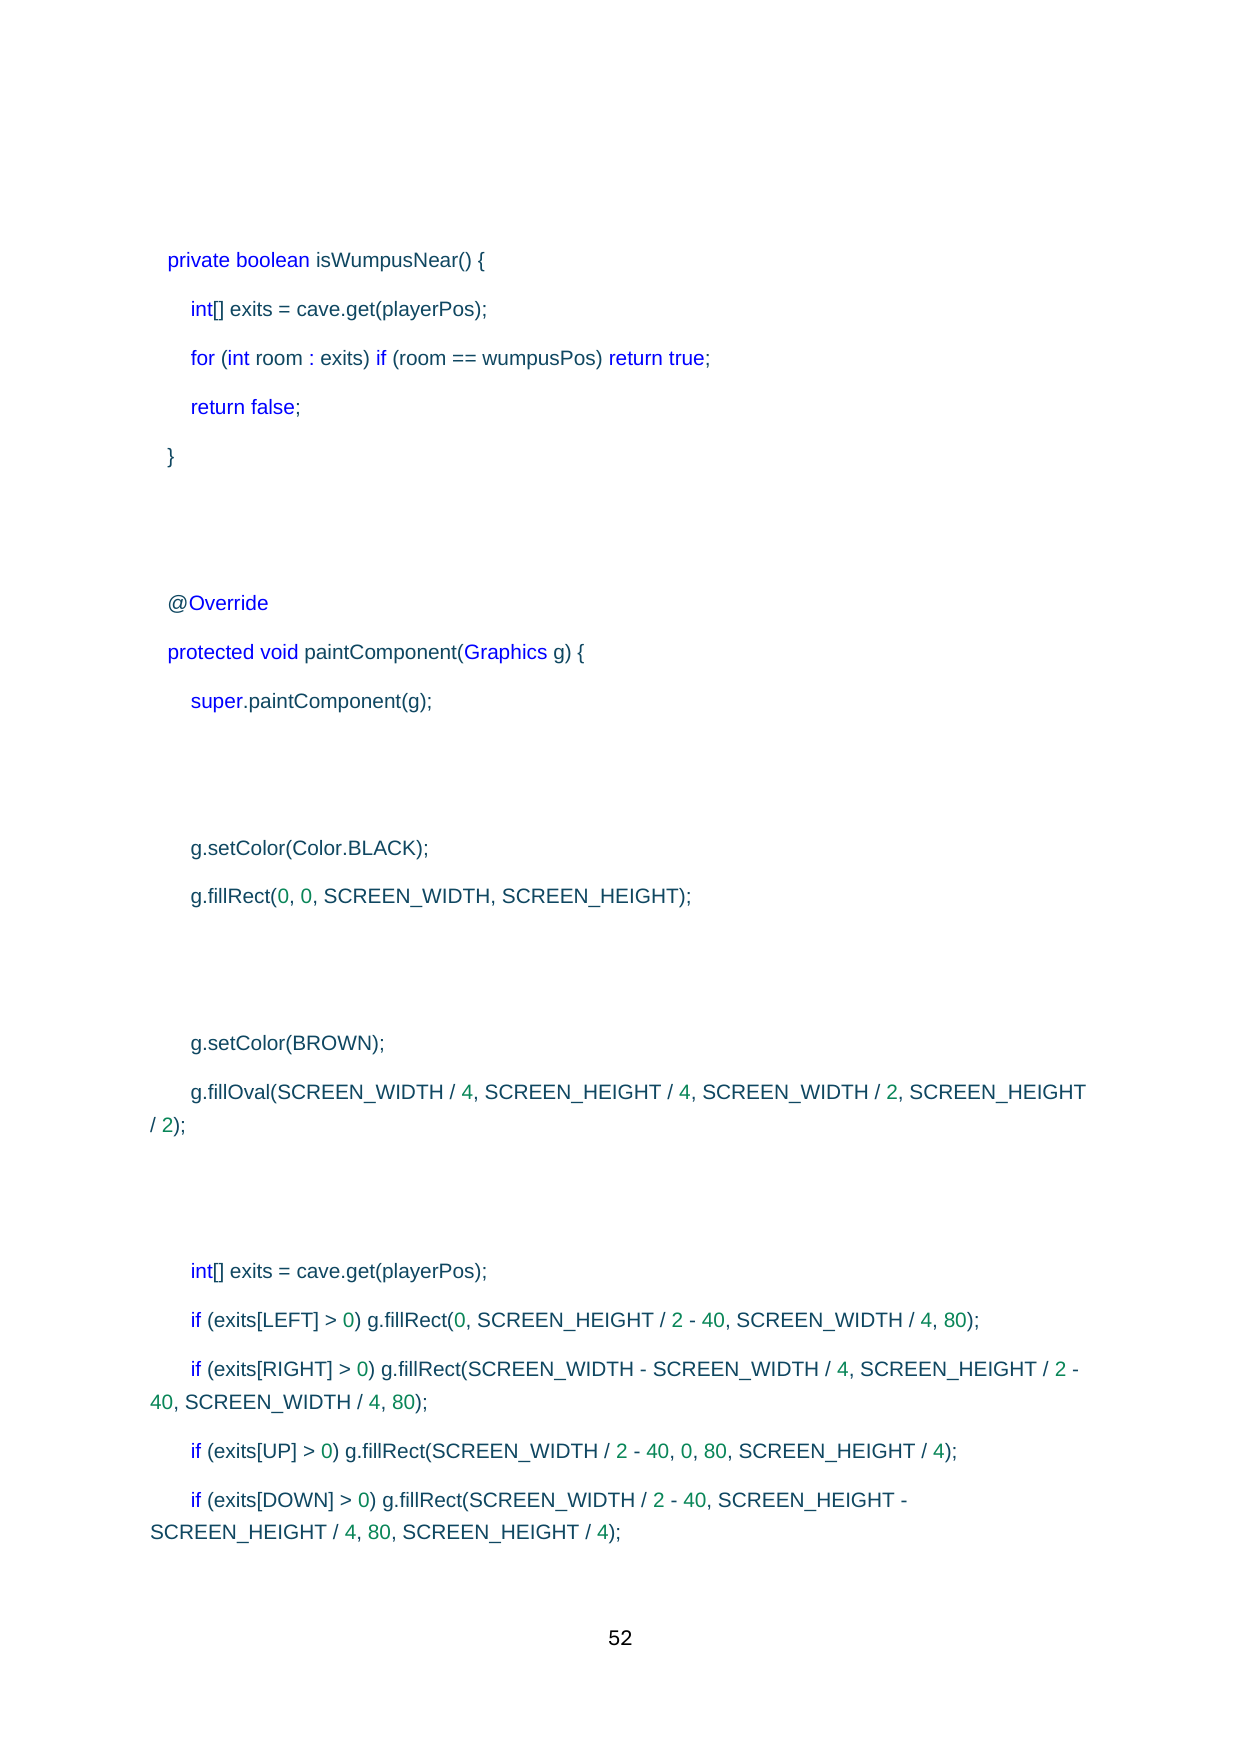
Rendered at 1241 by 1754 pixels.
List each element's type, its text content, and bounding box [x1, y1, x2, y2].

text g.fillRect(0, 0, SCREEN_WIDTH, SCREEN_HEIGHT); [150, 884, 1090, 908]
text g.fillOval(SCREEN_WIDTH / 4, SCREEN_HEIGHT / 4, SCREEN_WIDTH / 2, SCREEN_HEIGHT / 2); [150, 1080, 1090, 1136]
text if (exits[RIGHT] > 0) g.fillRect(SCREEN_WIDTH - SCREEN_WIDTH / 4, SCREEN_HEIGHT / 2 - 40, SCREEN_WIDTH / 4, 80); [150, 1357, 1090, 1413]
text protected void paintComponent(Graphics g) { [150, 639, 1090, 663]
text if (exits[DOWN] > 0) g.fillRect(SCREEN_WIDTH / 2 - 40, SCREEN_HEIGHT - SCREEN_HEIGHT / 4, 80, SCREEN_HEIGHT / 4); [150, 1487, 1090, 1544]
text private boolean isWumpusNear() { [150, 248, 1090, 272]
text g.setColor(Color.BLACK); [150, 835, 1090, 859]
text g.setColor(BROWN); [150, 1031, 1090, 1055]
text if (exits[UP] > 0) g.fillRect(SCREEN_WIDTH / 2 - 40, 0, 80, SCREEN_HEIGHT / 4); [150, 1438, 1090, 1462]
text int[] exits = cave.get(playerPos); [150, 297, 1090, 321]
text int[] exits = cave.get(playerPos); [150, 1259, 1090, 1283]
text for (int room : exits) if (room == wumpusPos) return true; [150, 346, 1090, 370]
text } [150, 444, 1090, 468]
text super.paintComponent(g); [150, 688, 1090, 712]
text return false; [150, 395, 1090, 419]
text if (exits[LEFT] > 0) g.fillRect(0, SCREEN_HEIGHT / 2 - 40, SCREEN_WIDTH / 4, 80); [150, 1308, 1090, 1332]
text @Override [150, 591, 1090, 614]
